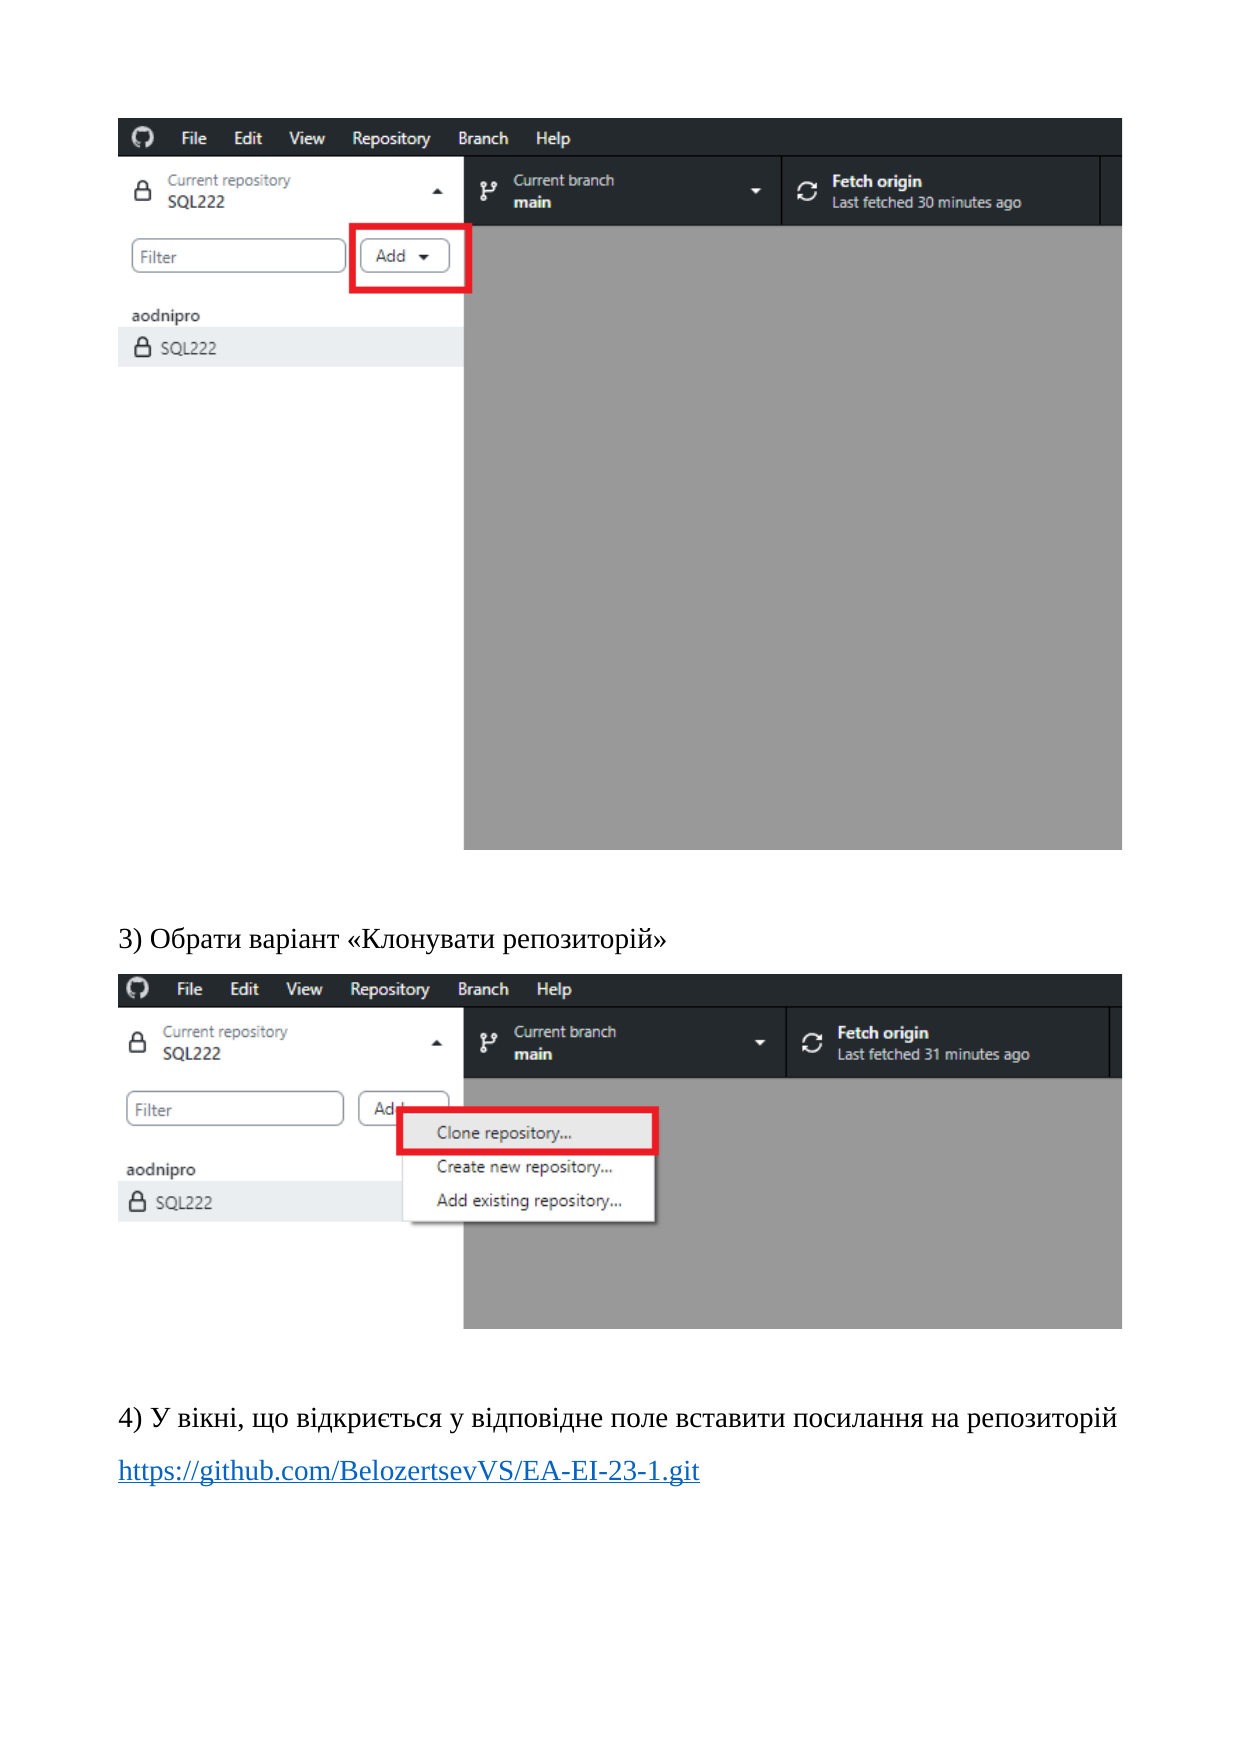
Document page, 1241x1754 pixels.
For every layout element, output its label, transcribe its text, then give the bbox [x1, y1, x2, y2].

text 3) Обрати варіант «Клонувати репозиторій» [118, 921, 1122, 955]
picture [118, 974, 1123, 1329]
text 4) У вікні, що відкриється у відповідне поле вставити посилання на репозиторій [118, 1400, 1122, 1433]
picture [118, 118, 1123, 850]
text https://github.com/BelozertsevVS/EA-EI-23-1.git [118, 1453, 1122, 1486]
